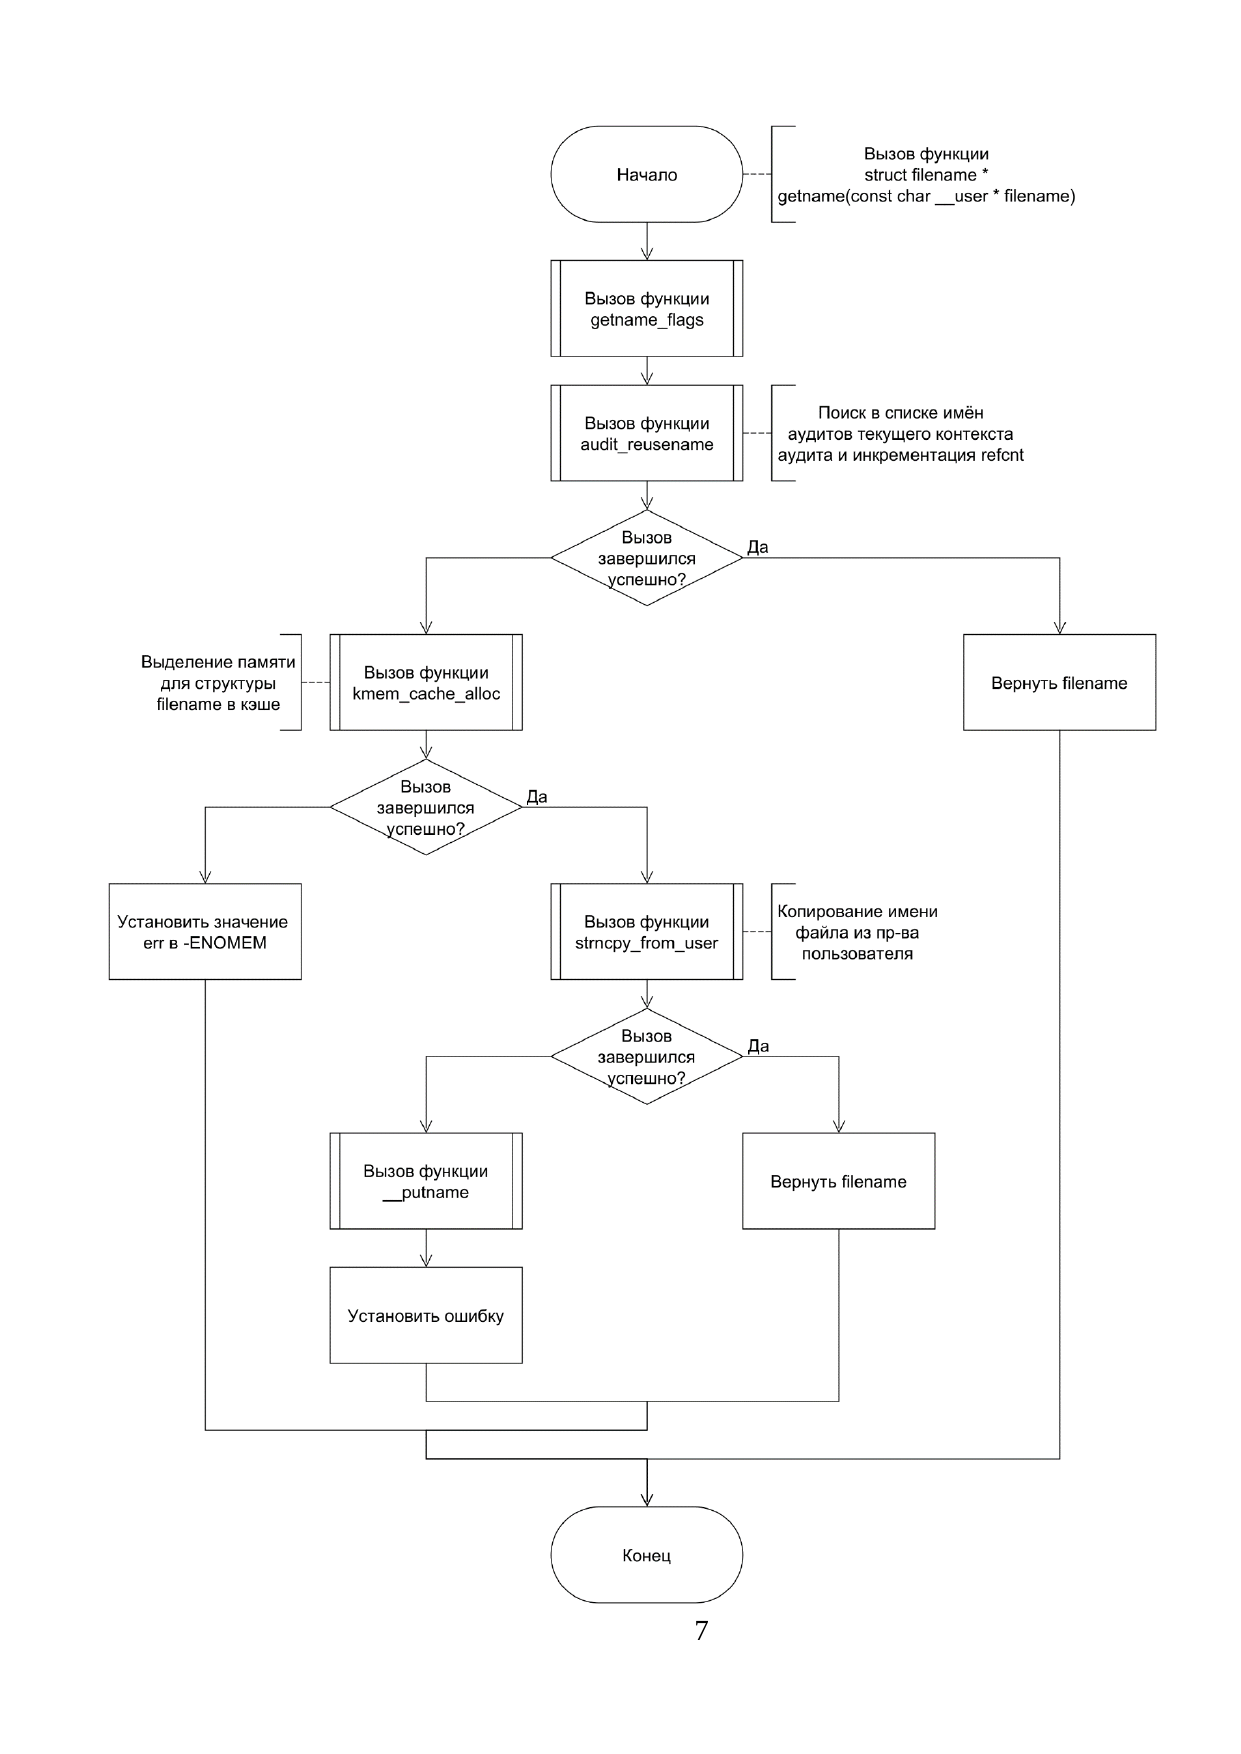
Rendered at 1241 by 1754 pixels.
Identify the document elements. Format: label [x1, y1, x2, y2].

picture [101, 118, 1163, 1610]
